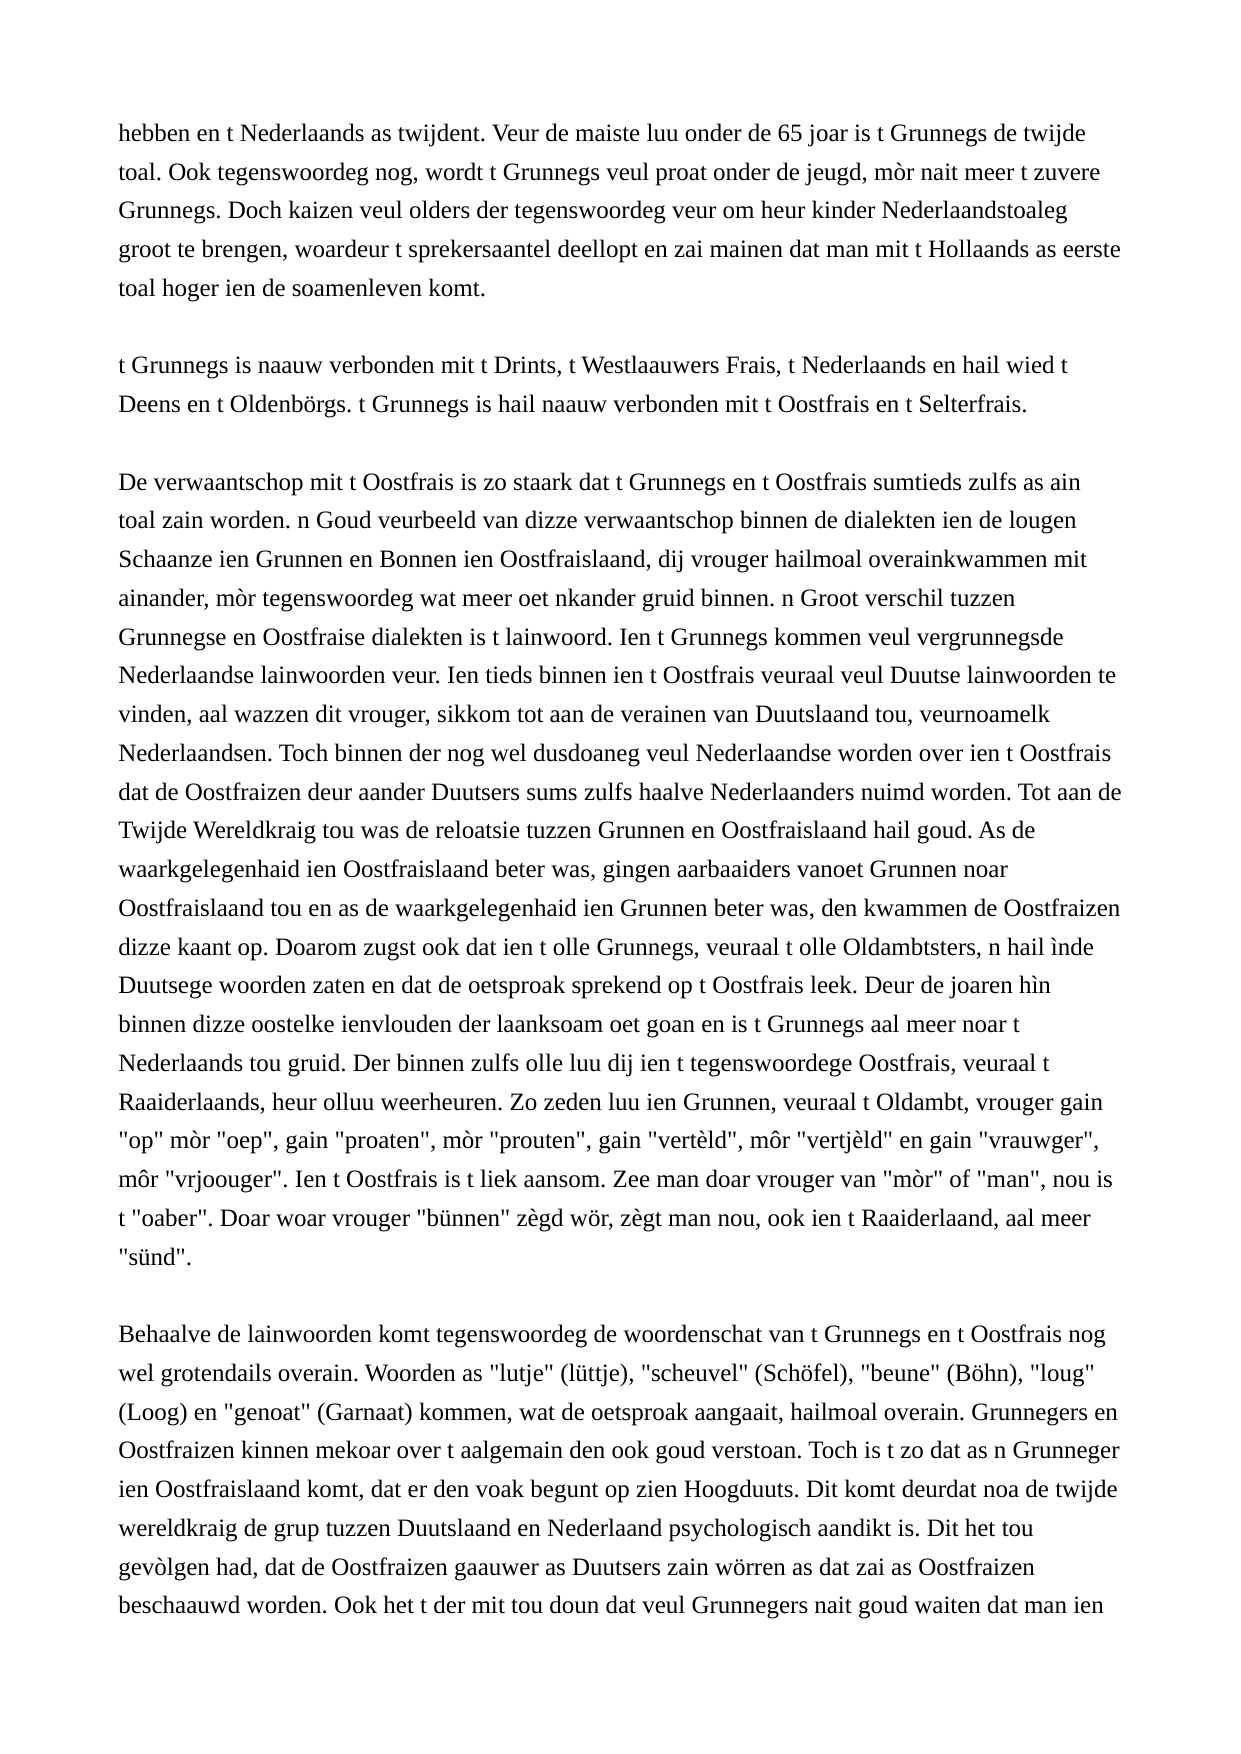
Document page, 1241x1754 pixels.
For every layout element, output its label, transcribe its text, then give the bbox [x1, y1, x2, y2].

text De verwaantschop mit t Oostfrais is zo staark dat t Grunnegs en t Oostfrais sumtieds zulfs as ain toal zain worden. n Goud veurbeeld van dizze verwaantschop binnen de dialekten ien de lougen Schaanze ien Grunnen en Bonnen ien Oostfraislaand, dij vrouger hailmoal overainkwammen mit ainander, mòr tegenswoordeg wat meer oet nkander gruid binnen. n Groot verschil tuzzen Grunnegse en Oostfraise dialekten is t lainwoord. Ien t Grunnegs kommen veul vergrunnegsde Nederlaandse lainwoorden veur. Ien tieds binnen ien t Oostfrais veuraal veul Duutse lainwoorden te vinden, aal wazzen dit vrouger, sikkom tot aan de verainen van Duutslaand tou, veurnoamelk Nederlaandsen. Toch binnen der nog wel dusdoaneg veul Nederlaandse worden over ien t Oostfrais dat de Oostfraizen deur aander Duutsers sums zulfs haalve Nederlaanders nuimd worden. Tot aan de Twijde Wereldkraig tou was de reloatsie tuzzen Grunnen en Oostfraislaand hail goud. As de waarkgelegenhaid ien Oostfraislaand beter was, gingen aarbaaiders vanoet Grunnen noar Oostfraislaand tou en as de waarkgelegenhaid ien Grunnen beter was, den kwammen de Oostfraizen dizze kaant op. Doarom zugst ook dat ien t olle Grunnegs, veuraal t olle Oldambtsters, n hail ìnde Duutsege woorden zaten en dat de oetsproak sprekend op t Oostfrais leek. Deur de joaren hìn binnen dizze oostelke ienvlouden der laanksoam oet goan en is t Grunnegs aal meer noar t Nederlaands tou gruid. Der binnen zulfs olle luu dij ien t tegenswoordege Oostfrais, veuraal t Raaiderlaands, heur olluu weerheuren. Zo zeden luu ien Grunnen, veuraal t Oldambt, vrouger gain "op" mòr "oep", gain "proaten", mòr "prouten", gain "vertèld", môr "vertjèld" en gain "vrauwger", môr "vrjoouger". Ien t Oostfrais is t liek aansom. Zee man doar vrouger van "mòr" of "man", nou is t "oaber". Doar woar vrouger "bünnen" zègd wör, zègt man nou, ook ien t Raaiderlaand, aal meer "sünd". [118, 467, 1122, 1271]
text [118, 118, 1122, 302]
text t Grunnegs is naauw verbonden mit t Drints, t Westlaauwers Frais, t Nederlaands en hail wied t Deens en t Oldenbörgs. t Grunnegs is hail naauw verbonden mit t Oostfrais en t Selterfrais. [118, 351, 1122, 418]
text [118, 1319, 1122, 1619]
